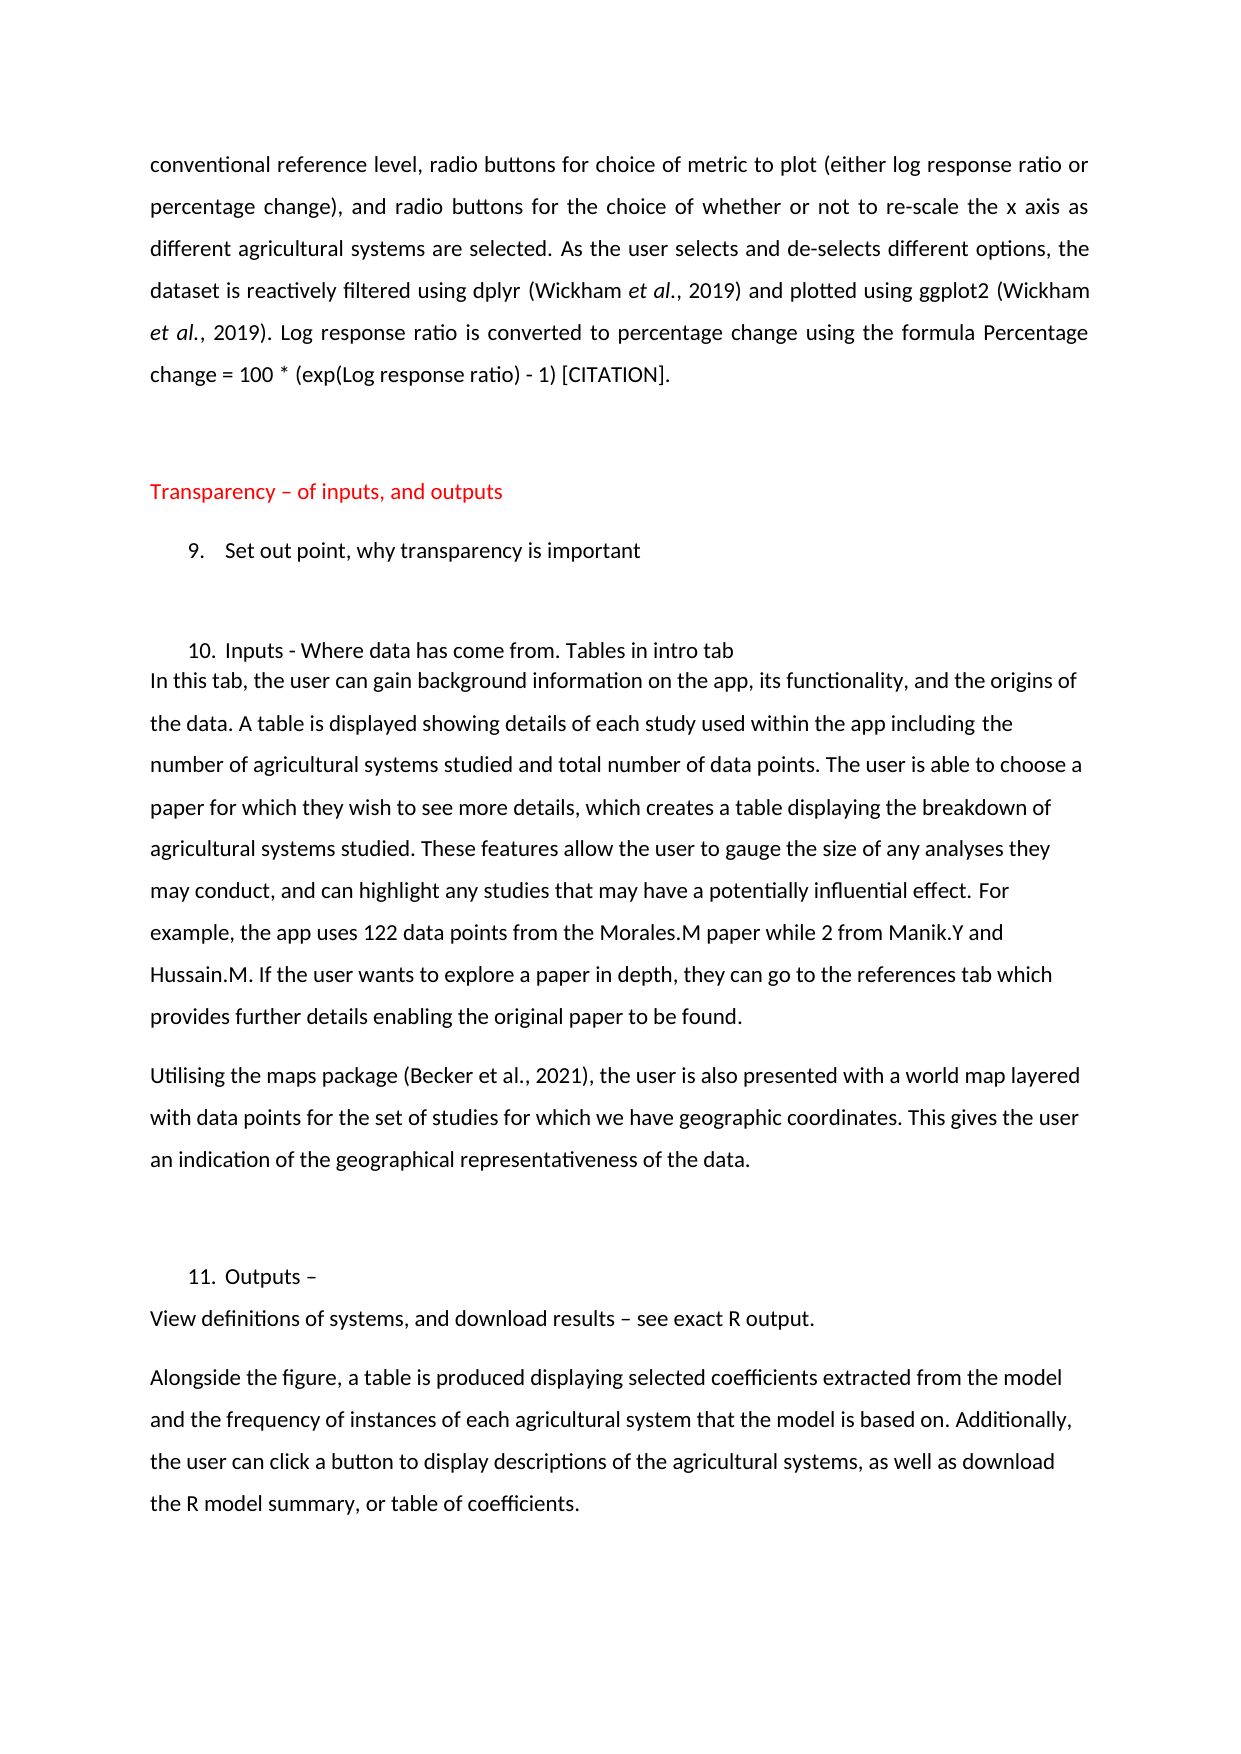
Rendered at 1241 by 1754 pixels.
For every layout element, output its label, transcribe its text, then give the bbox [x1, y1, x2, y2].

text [150, 150, 1090, 388]
text In this tab, the user can gain background information on the app, its functionality, and the origins of the data. A table is displayed showing details of each study used within the app including the number of agricultural systems studied and total number of data points. The user is able to choose a paper for which they wish to see more details, which creates a table displaying the breakdown of agricultural systems studied. These features allow the user to gauge the size of any analyses they may conduct, and can highlight any studies that may have a potentially influential effect. For example, the app uses 122 data points from the Morales.M paper while 2 from Manik.Y and Hussain.M. If the user wants to explore a paper in depth, they can go to the references tab which provides further details enabling the original paper to be found. [150, 667, 1090, 1031]
text View definitions of systems, and download results – see exact R output. [150, 1304, 1090, 1332]
list Inputs - Where data has come from. Tables in intro tab [187, 636, 1090, 664]
list Set out point, why transparency is important [187, 536, 1090, 564]
text Utilising the maps package (Becker et al., 2021), the user is also presented with a world map layered with data points for the set of studies for which we have geographic coordinates. This gives the user an indication of the geographical representativeness of the data. [150, 1061, 1090, 1173]
list Outputs – [187, 1262, 1090, 1290]
text Transparency – of inputs, and outputs [150, 477, 1090, 505]
text Alongside the figure, a table is produced displaying selected coefficients extracted from the model and the frequency of instances of each agricultural system that the model is based on. Additionally, the user can click a button to display descriptions of the agricultural systems, as well as download the R model summary, or table of coefficients. [150, 1363, 1090, 1517]
